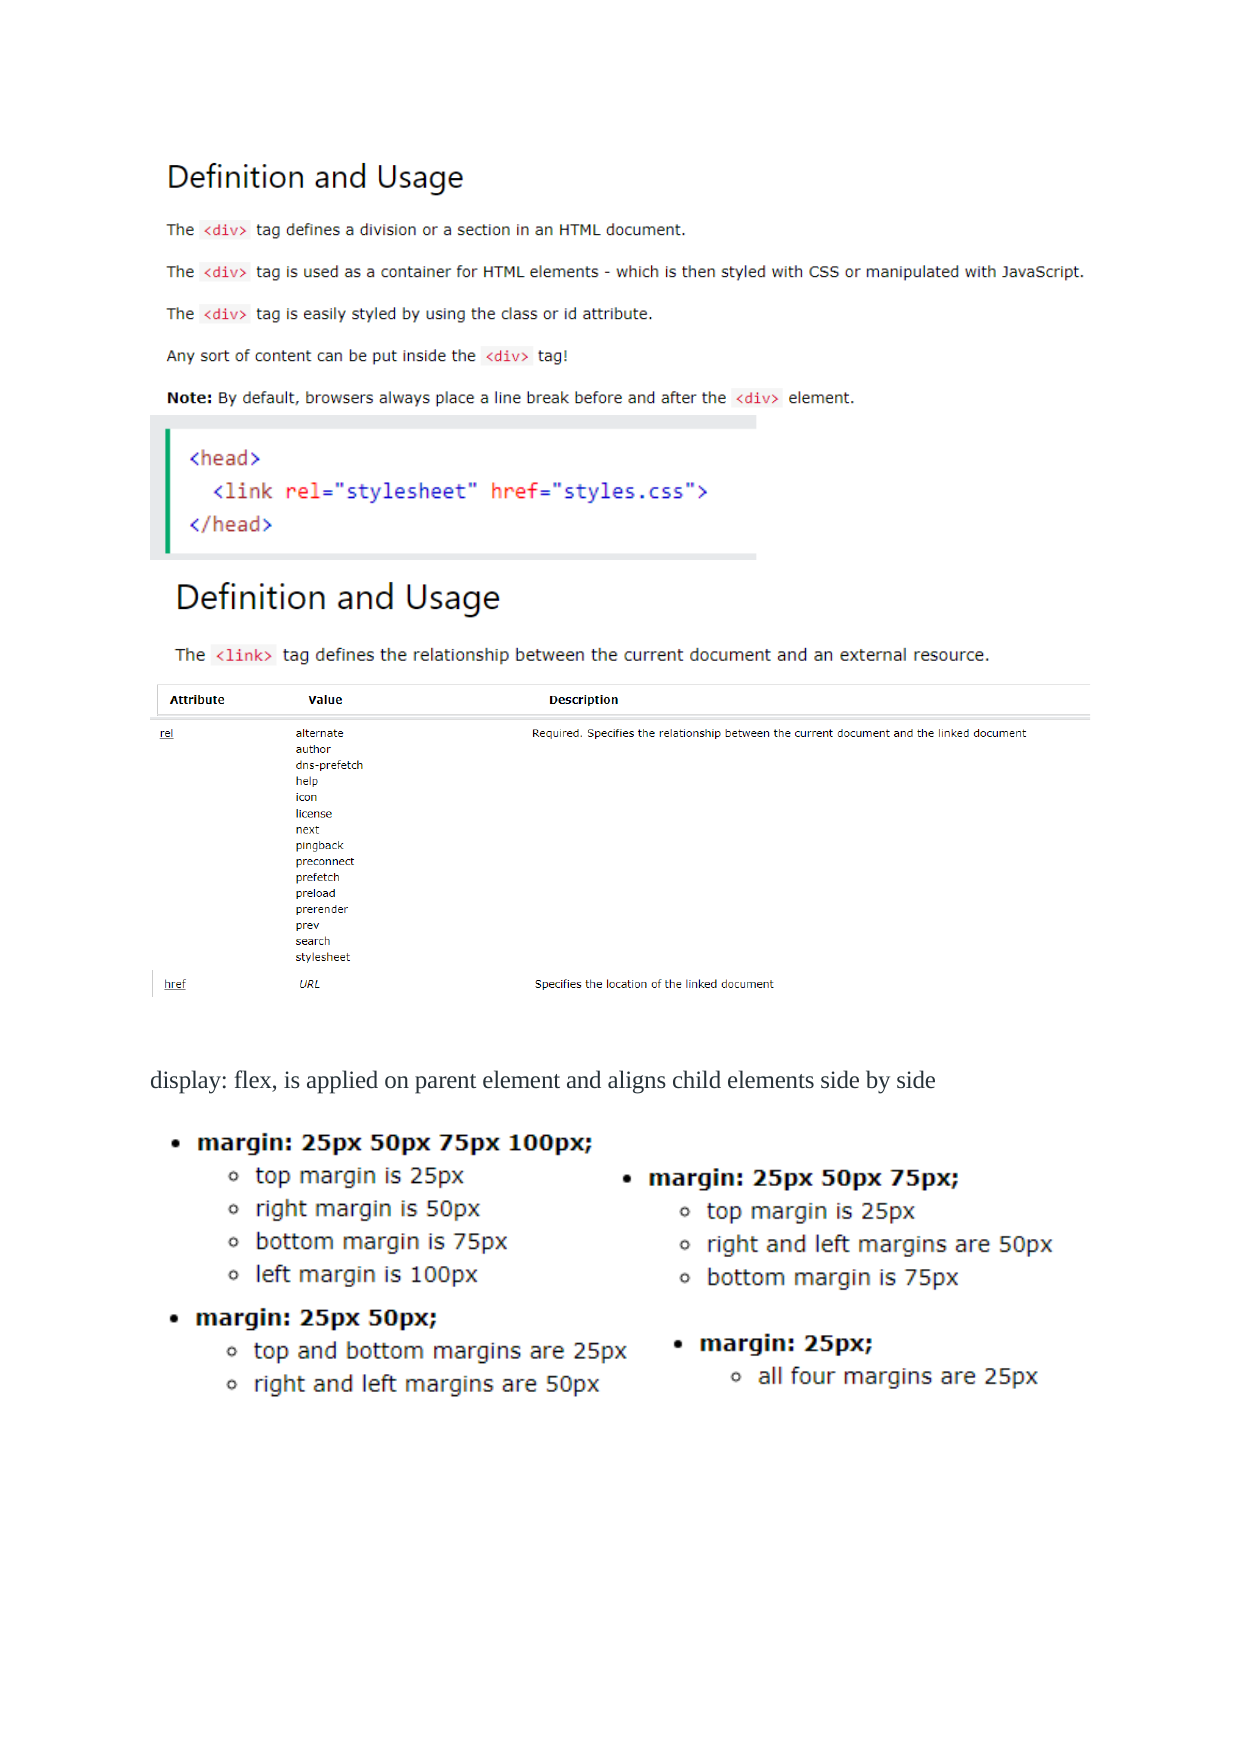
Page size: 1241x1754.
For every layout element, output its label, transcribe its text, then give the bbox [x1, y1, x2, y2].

picture [150, 415, 757, 560]
picture [150, 717, 1091, 968]
picture [150, 681, 1091, 716]
picture [150, 150, 1091, 414]
picture [150, 1300, 1063, 1403]
picture [150, 1113, 1080, 1298]
text display: flex, is applied on parent element and aligns child elements side by side [150, 1065, 1090, 1094]
picture [150, 561, 1091, 680]
picture [150, 970, 1091, 997]
